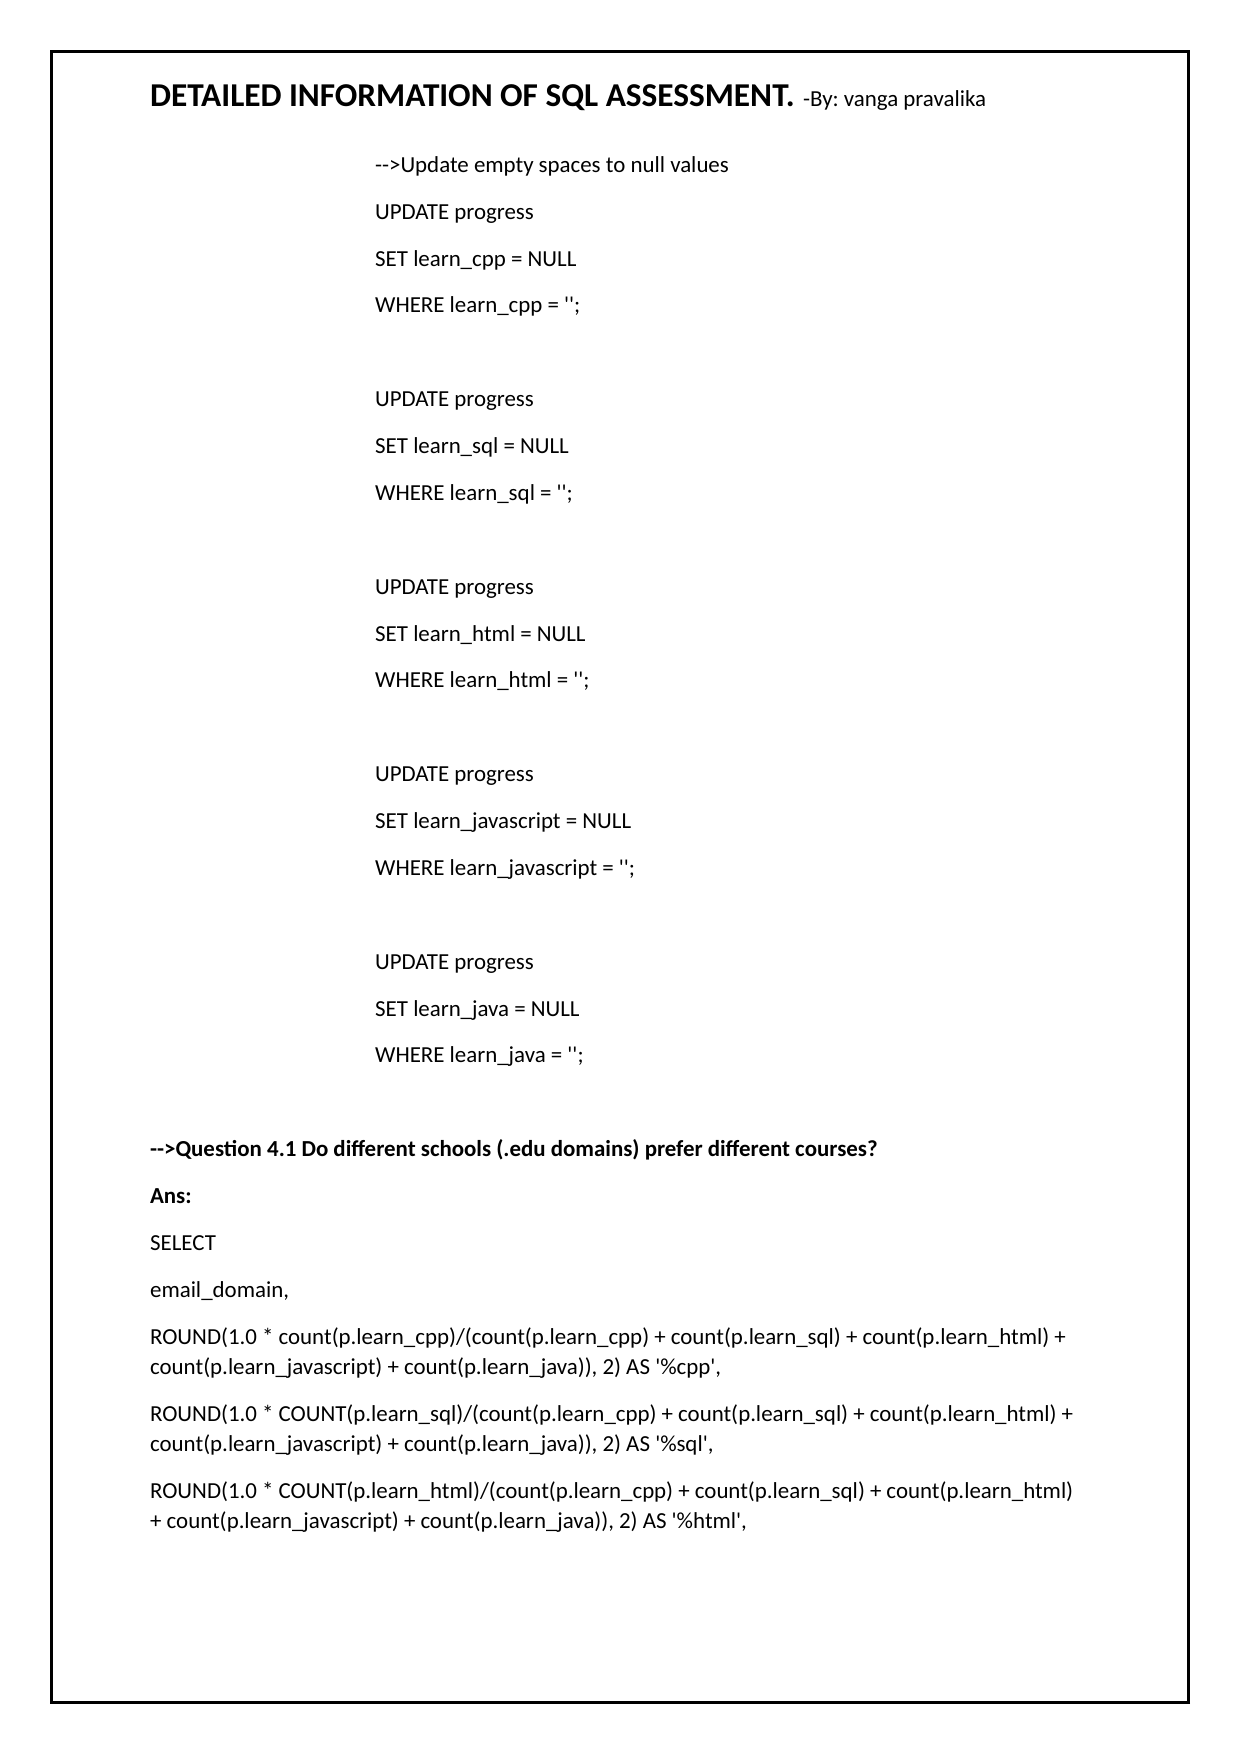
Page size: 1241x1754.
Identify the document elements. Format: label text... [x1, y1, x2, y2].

text email_domain, [150, 1275, 1090, 1303]
text UPDATE progress [375, 384, 1090, 412]
text ROUND(1.0 * COUNT(p.learn_html)/(count(p.learn_cpp) + count(p.learn_sql) + count(p.learn_html) + count(p.learn_javascript) + count(p.learn_java)), 2) AS '%html', [150, 1476, 1090, 1534]
text SET learn_sql = NULL [375, 431, 1090, 459]
text ROUND(1.0 * COUNT(p.learn_sql)/(count(p.learn_cpp) + count(p.learn_sql) + count(p.learn_html) + count(p.learn_javascript) + count(p.learn_java)), 2) AS '%sql', [150, 1399, 1090, 1457]
text Ans: [150, 1181, 1090, 1209]
text SET learn_html = NULL [375, 619, 1090, 647]
text WHERE learn_html = ''; [375, 666, 1090, 694]
text SET learn_cpp = NULL [375, 244, 1090, 272]
text -->Question 4.1 Do different schools (.edu domains) prefer different courses? [150, 1134, 1090, 1162]
text WHERE learn_cpp = ''; [375, 291, 1090, 319]
text UPDATE progress [375, 947, 1090, 975]
text WHERE learn_java = ''; [375, 1041, 1090, 1069]
text UPDATE progress [375, 572, 1090, 600]
text ROUND(1.0 * count(p.learn_cpp)/(count(p.learn_cpp) + count(p.learn_sql) + count(p.learn_html) + count(p.learn_javascript) + count(p.learn_java)), 2) AS '%cpp', [150, 1322, 1090, 1380]
text SET learn_javascript = NULL [375, 806, 1090, 834]
text SET learn_java = NULL [375, 994, 1090, 1022]
text UPDATE progress [375, 197, 1090, 225]
text WHERE learn_javascript = ''; [375, 853, 1090, 881]
text -->Update empty spaces to null values [375, 150, 1090, 178]
text SELECT [150, 1228, 1090, 1256]
text WHERE learn_sql = ''; [375, 478, 1090, 506]
text UPDATE progress [375, 759, 1090, 787]
